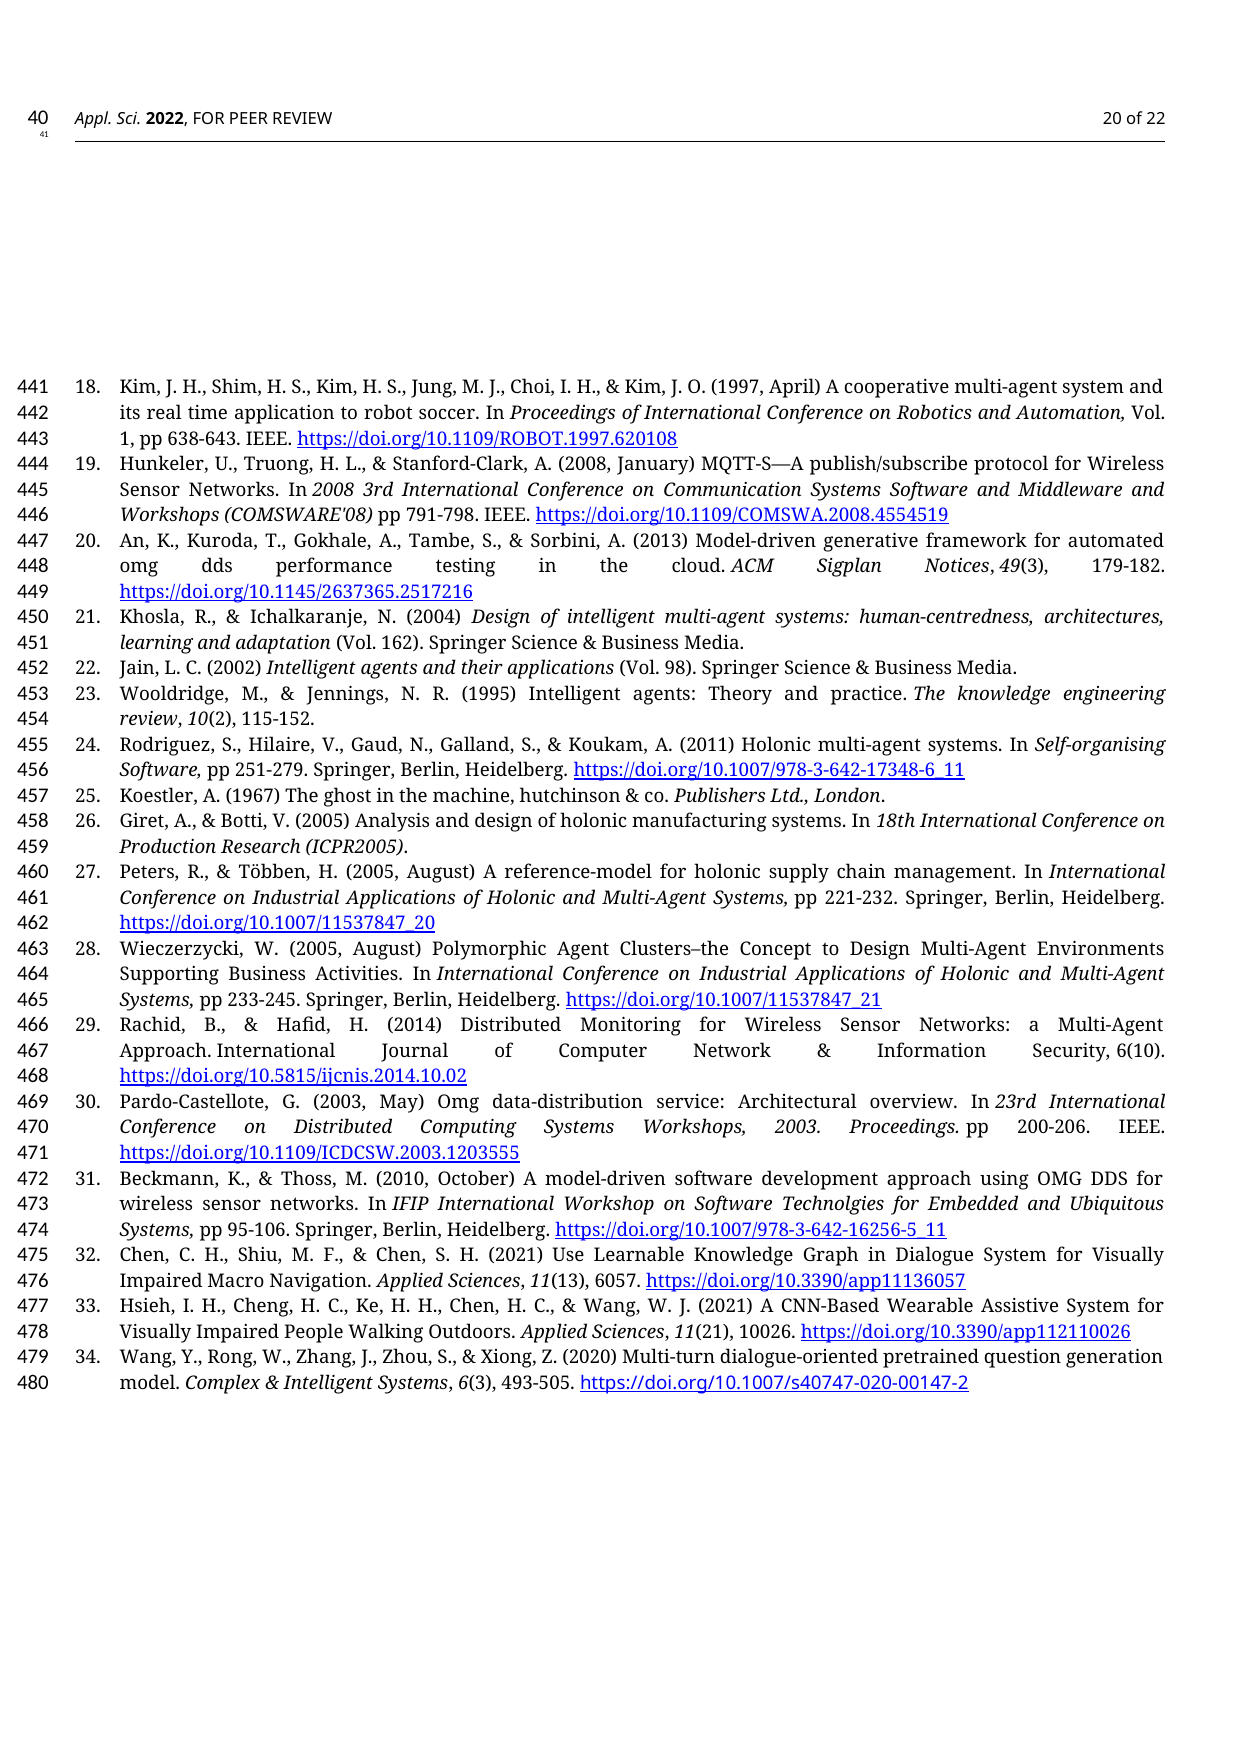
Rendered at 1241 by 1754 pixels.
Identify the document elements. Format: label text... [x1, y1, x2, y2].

list Hsieh, I. H., Cheng, H. C., Ke, H. H., Chen, H. C., & Wang, W. J. (2021) A CNN-Based Wearable Assistive System for Visually Impaired People Walking Outdoors. Applied Sciences, 11(21), 10026. https://doi.org/10.3390/app112110026 [75, 1292, 1165, 1343]
list Rachid, B., & Hafid, H. (2014) Distributed Monitoring for Wireless Sensor Networks: a Multi-Agent Approach. International Journal of Computer Network & Information Security, 6(10). https://doi.org/10.5815/ijcnis.2014.10.02 [75, 1012, 1165, 1088]
list Pardo-Castellote, G. (2003, May) Omg data-distribution service: Architectural overview. In 23rd International Conference on Distributed Computing Systems Workshops, 2003. Proceedings. pp 200-206. IEEE. https://doi.org/10.1109/ICDCSW.2003.1203555 [75, 1088, 1165, 1165]
list Beckmann, K., & Thoss, M. (2010, October) A model-driven software development approach using OMG DDS for wireless sensor networks. In IFIP International Workshop on Software Technolgies for Embedded and Ubiquitous Systems, pp 95-106. Springer, Berlin, Heidelberg. https://doi.org/10.1007/978-3-642-16256-5_11 [75, 1165, 1165, 1241]
list Giret, A., & Botti, V. (2005) Analysis and design of holonic manufacturing systems. In 18th International Conference on Production Research (ICPR2005). [75, 808, 1165, 859]
list Kim, J. H., Shim, H. S., Kim, H. S., Jung, M. J., Choi, I. H., & Kim, J. O. (1997, April) A cooperative multi-agent system and its real time application to robot soccer. In Proceedings of International Conference on Robotics and Automation, Vol. 1, pp 638-643. IEEE. https://doi.org/10.1109/ROBOT.1997.620108 [75, 374, 1165, 450]
list Chen, C. H., Shiu, M. F., & Chen, S. H. (2021) Use Learnable Knowledge Graph in Dialogue System for Visually Impaired Macro Navigation. Applied Sciences, 11(13), 6057. https://doi.org/10.3390/app11136057 [75, 1241, 1165, 1292]
list Jain, L. C. (2002) Intelligent agents and their applications (Vol. 98). Springer Science & Business Media. [75, 654, 1165, 680]
list Hunkeler, U., Truong, H. L., & Stanford-Clark, A. (2008, January) MQTT-S—A publish/subscribe protocol for Wireless Sensor Networks. In 2008 3rd International Conference on Communication Systems Software and Middleware and Workshops (COMSWARE'08) pp 791-798. IEEE. https://doi.org/10.1109/COMSWA.2008.4554519 [75, 450, 1165, 527]
list Rodriguez, S., Hilaire, V., Gaud, N., Galland, S., & Koukam, A. (2011) Holonic multi-agent systems. In Self-organising Software, pp 251-279. Springer, Berlin, Heidelberg. https://doi.org/10.1007/978-3-642-17348-6_11 [75, 731, 1165, 782]
list Wieczerzycki, W. (2005, August) Polymorphic Agent Clusters–the Concept to Design Multi-Agent Environments Supporting Business Activities. In International Conference on Industrial Applications of Holonic and Multi-Agent Systems, pp 233-245. Springer, Berlin, Heidelberg. https://doi.org/10.1007/11537847_21 [75, 935, 1165, 1012]
list Wooldridge, M., & Jennings, N. R. (1995) Intelligent agents: Theory and practice. The knowledge engineering review, 10(2), 115-152. [75, 680, 1165, 731]
list Wang, Y., Rong, W., Zhang, J., Zhou, S., & Xiong, Z. (2020) Multi-turn dialogue-oriented pretrained question generation model. Complex & Intelligent Systems, 6(3), 493-505. https://doi.org/10.1007/s40747-020-00147-2 [75, 1343, 1165, 1394]
list Khosla, R., & Ichalkaranje, N. (2004) Design of intelligent multi-agent systems: human-centredness, architectures, learning and adaptation (Vol. 162). Springer Science & Business Media. [75, 603, 1165, 654]
list Peters, R., & Többen, H. (2005, August) A reference-model for holonic supply chain management. In International Conference on Industrial Applications of Holonic and Multi-Agent Systems, pp 221-232. Springer, Berlin, Heidelberg. https://doi.org/10.1007/11537847_20 [75, 859, 1165, 935]
list An, K., Kuroda, T., Gokhale, A., Tambe, S., & Sorbini, A. (2013) Model-driven generative framework for automated omg dds performance testing in the cloud. ACM Sigplan Notices, 49(3), 179-182. https://doi.org/10.1145/2637365.2517216 [75, 527, 1165, 603]
list Koestler, A. (1967) The ghost in the machine, hutchinson & co. Publishers Ltd., London. [75, 782, 1165, 808]
